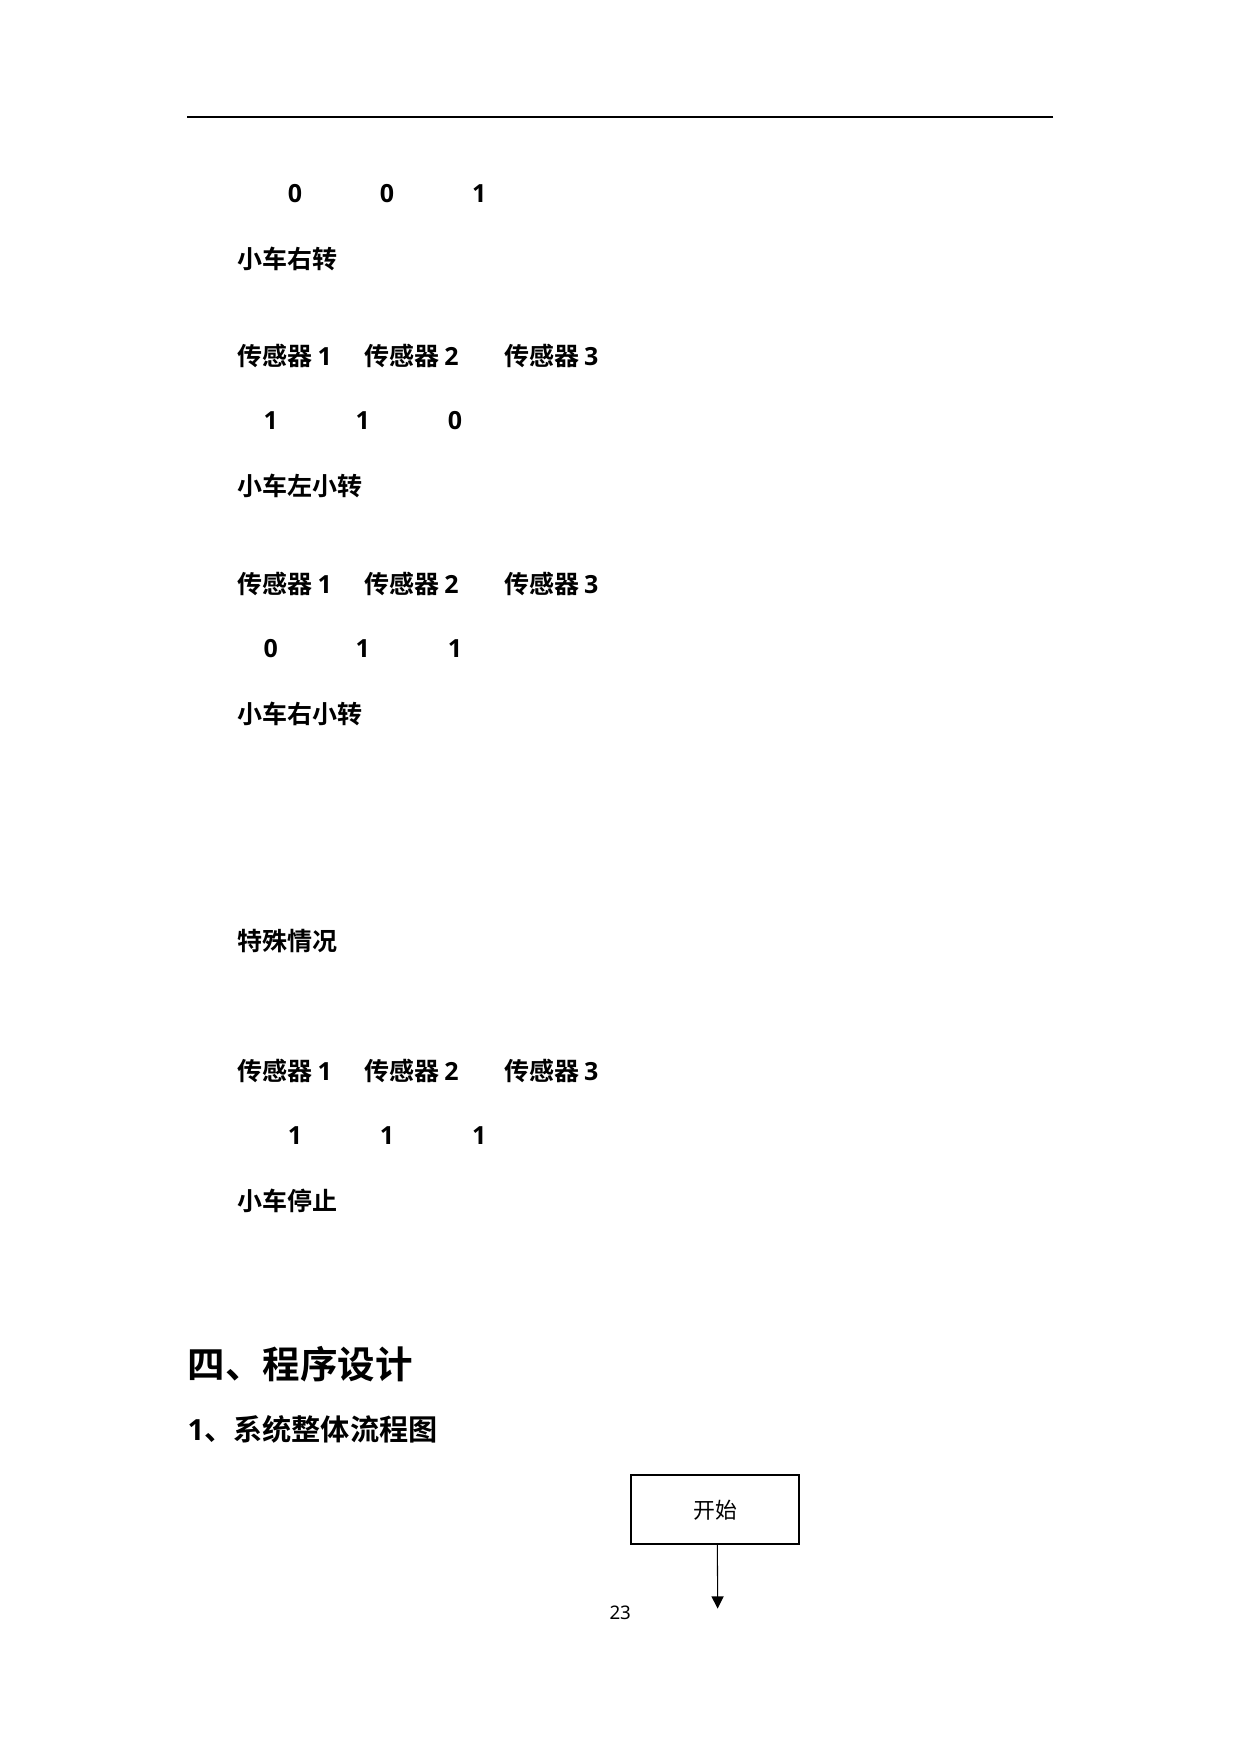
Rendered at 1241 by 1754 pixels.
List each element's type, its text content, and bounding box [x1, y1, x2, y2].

text 1、系统整体流程图 [187, 1395, 1053, 1460]
text 特殊情况 [187, 907, 1053, 972]
text 小车停止 [187, 1167, 1053, 1232]
text 传感器1 传感器2 传感器3 [187, 1037, 1053, 1102]
text 0 1 1 [187, 615, 1053, 680]
text 1 1 1 [187, 1102, 1053, 1167]
text 0 0 1 [187, 160, 1053, 225]
text 传感器1 传感器2 传感器3 [187, 550, 1053, 615]
text 小车右小转 [187, 680, 1053, 745]
text 四、程序设计 [187, 1330, 1053, 1395]
text 小车右转 [187, 225, 1053, 290]
text 1 1 0 [187, 387, 1053, 452]
text 小车左小转 [187, 452, 1053, 517]
text 传感器1 传感器2 传感器3 [187, 322, 1053, 387]
